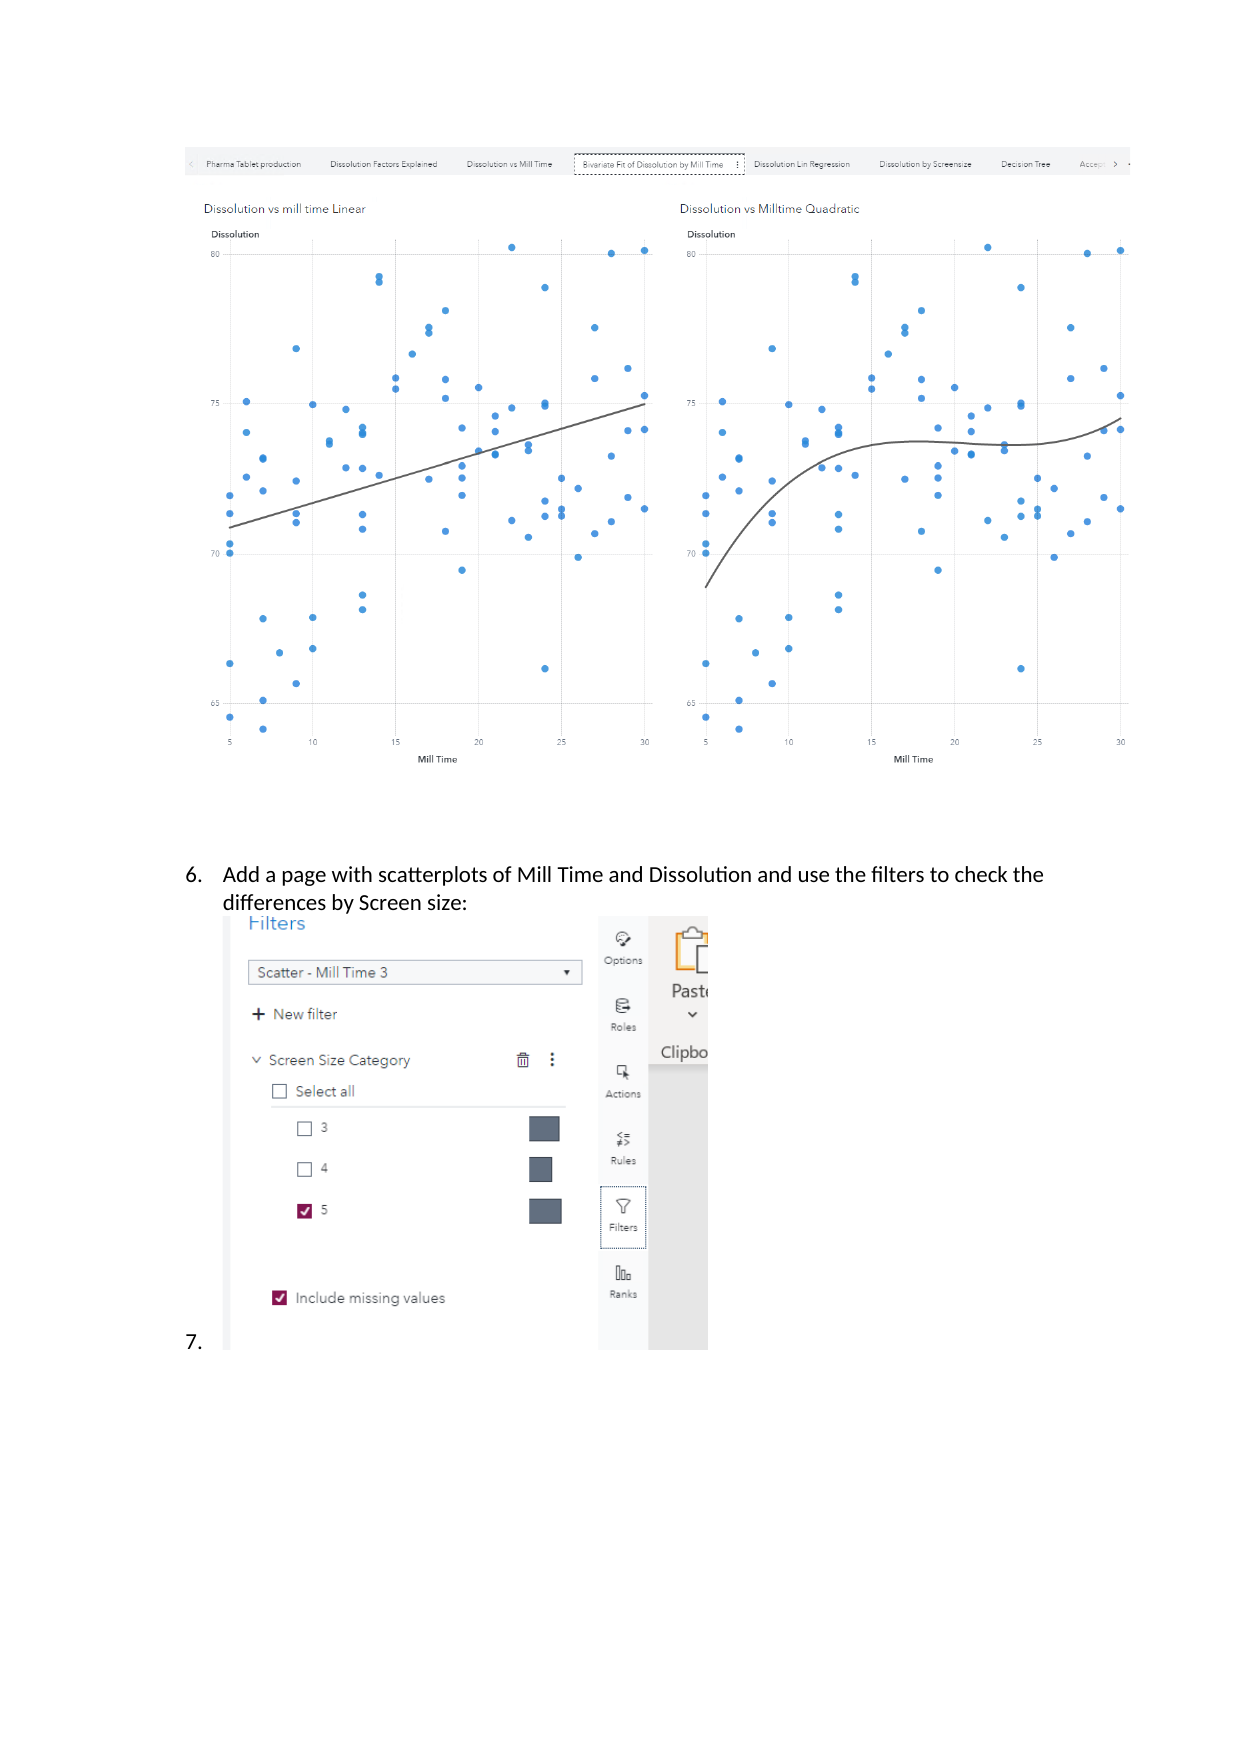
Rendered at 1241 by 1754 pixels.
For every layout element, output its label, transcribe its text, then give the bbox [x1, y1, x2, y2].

picture [222, 916, 708, 1350]
list Add a page with scatterplots of Mill Time and Dissolution and use the filters to check the differences by Screen size: [185, 860, 1093, 916]
picture [185, 147, 1130, 777]
